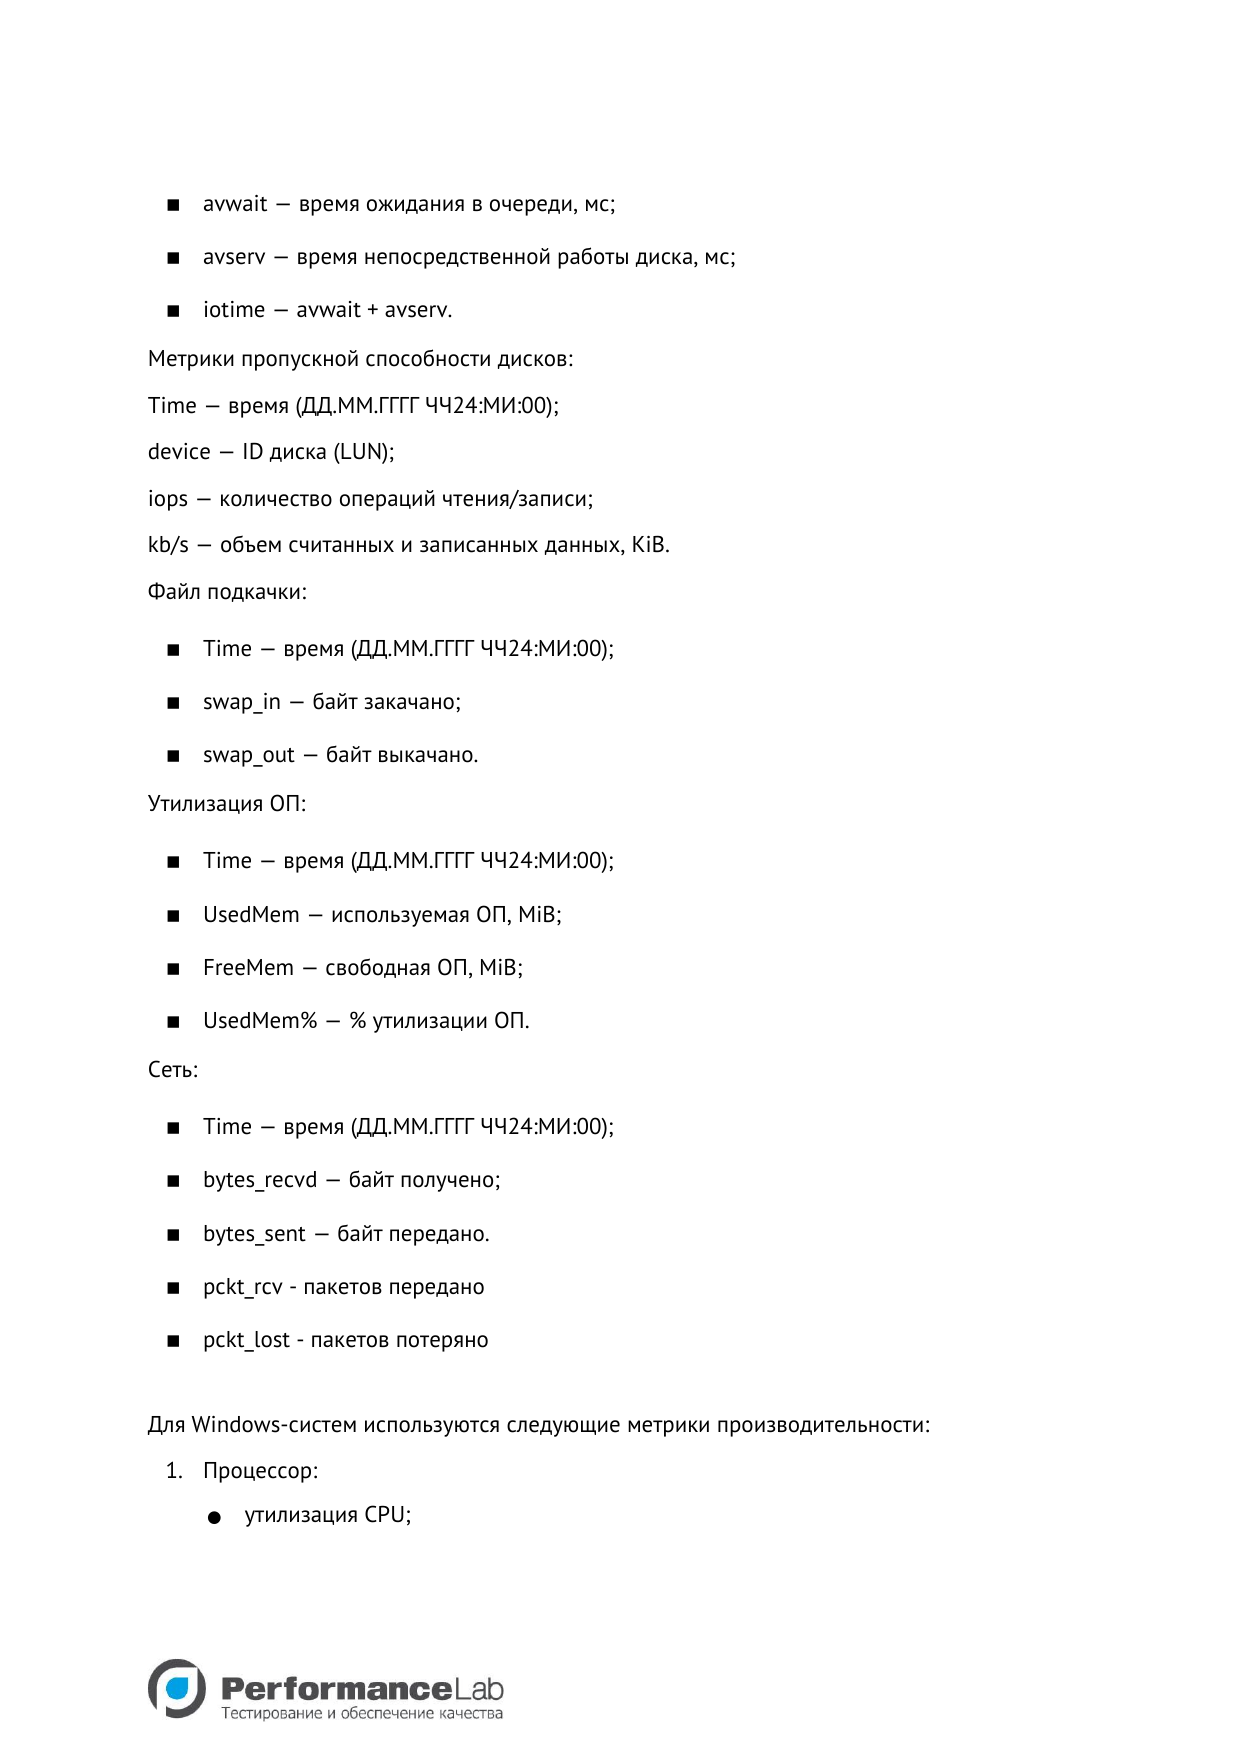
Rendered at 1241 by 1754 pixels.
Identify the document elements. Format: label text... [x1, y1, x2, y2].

list FreeMem — свободная ОП, MiB; [165, 941, 1092, 988]
list bytes_sent — байт передано. [165, 1207, 1092, 1254]
list bytes_recvd — байт получено; [165, 1154, 1092, 1201]
list swap_in — байт закачано; [165, 676, 1092, 723]
text kb/s — объем считанных и записанных данных, KiB. [148, 529, 1092, 559]
list avserv — время непосредственной работы диска, мс; [165, 230, 1092, 277]
text Метрики пропускной способности дисков: [148, 343, 1092, 373]
list Time — время (ДД.ММ.ГГГГ ЧЧ24:МИ:00); [165, 835, 1092, 882]
text device — ID диска (LUN); [148, 436, 1092, 466]
list Процессор: [165, 1456, 1092, 1485]
text Файл подкачки: [148, 576, 1092, 606]
list утилизация CPU; [207, 1498, 1092, 1532]
text iops — количество операций чтения/записи; [148, 483, 1092, 512]
list pckt_lost - пакетов потеряно [165, 1314, 1092, 1361]
picture [147, 1658, 504, 1722]
list avwait — время ожидания в очереди, мс; [165, 177, 1092, 224]
text Для Windows-систем используются следующие метрики производительности: [148, 1409, 1092, 1439]
list UsedMem% — % утилизации ОП. [165, 995, 1092, 1042]
list pckt_rcv - пакетов передано [165, 1260, 1092, 1307]
list swap_out — байт выкачано. [165, 729, 1092, 776]
text Сеть: [148, 1054, 1092, 1084]
text Утилизация ОП: [148, 788, 1092, 818]
list iotime — avwait + avserv. [165, 284, 1092, 331]
list UsedMem — используемая ОП, MiB; [165, 888, 1092, 935]
text Time — время (ДД.ММ.ГГГГ ЧЧ24:МИ:00); [148, 390, 1092, 419]
list Time — время (ДД.ММ.ГГГГ ЧЧ24:МИ:00); [165, 622, 1092, 669]
list Time — время (ДД.ММ.ГГГГ ЧЧ24:МИ:00); [165, 1101, 1092, 1148]
